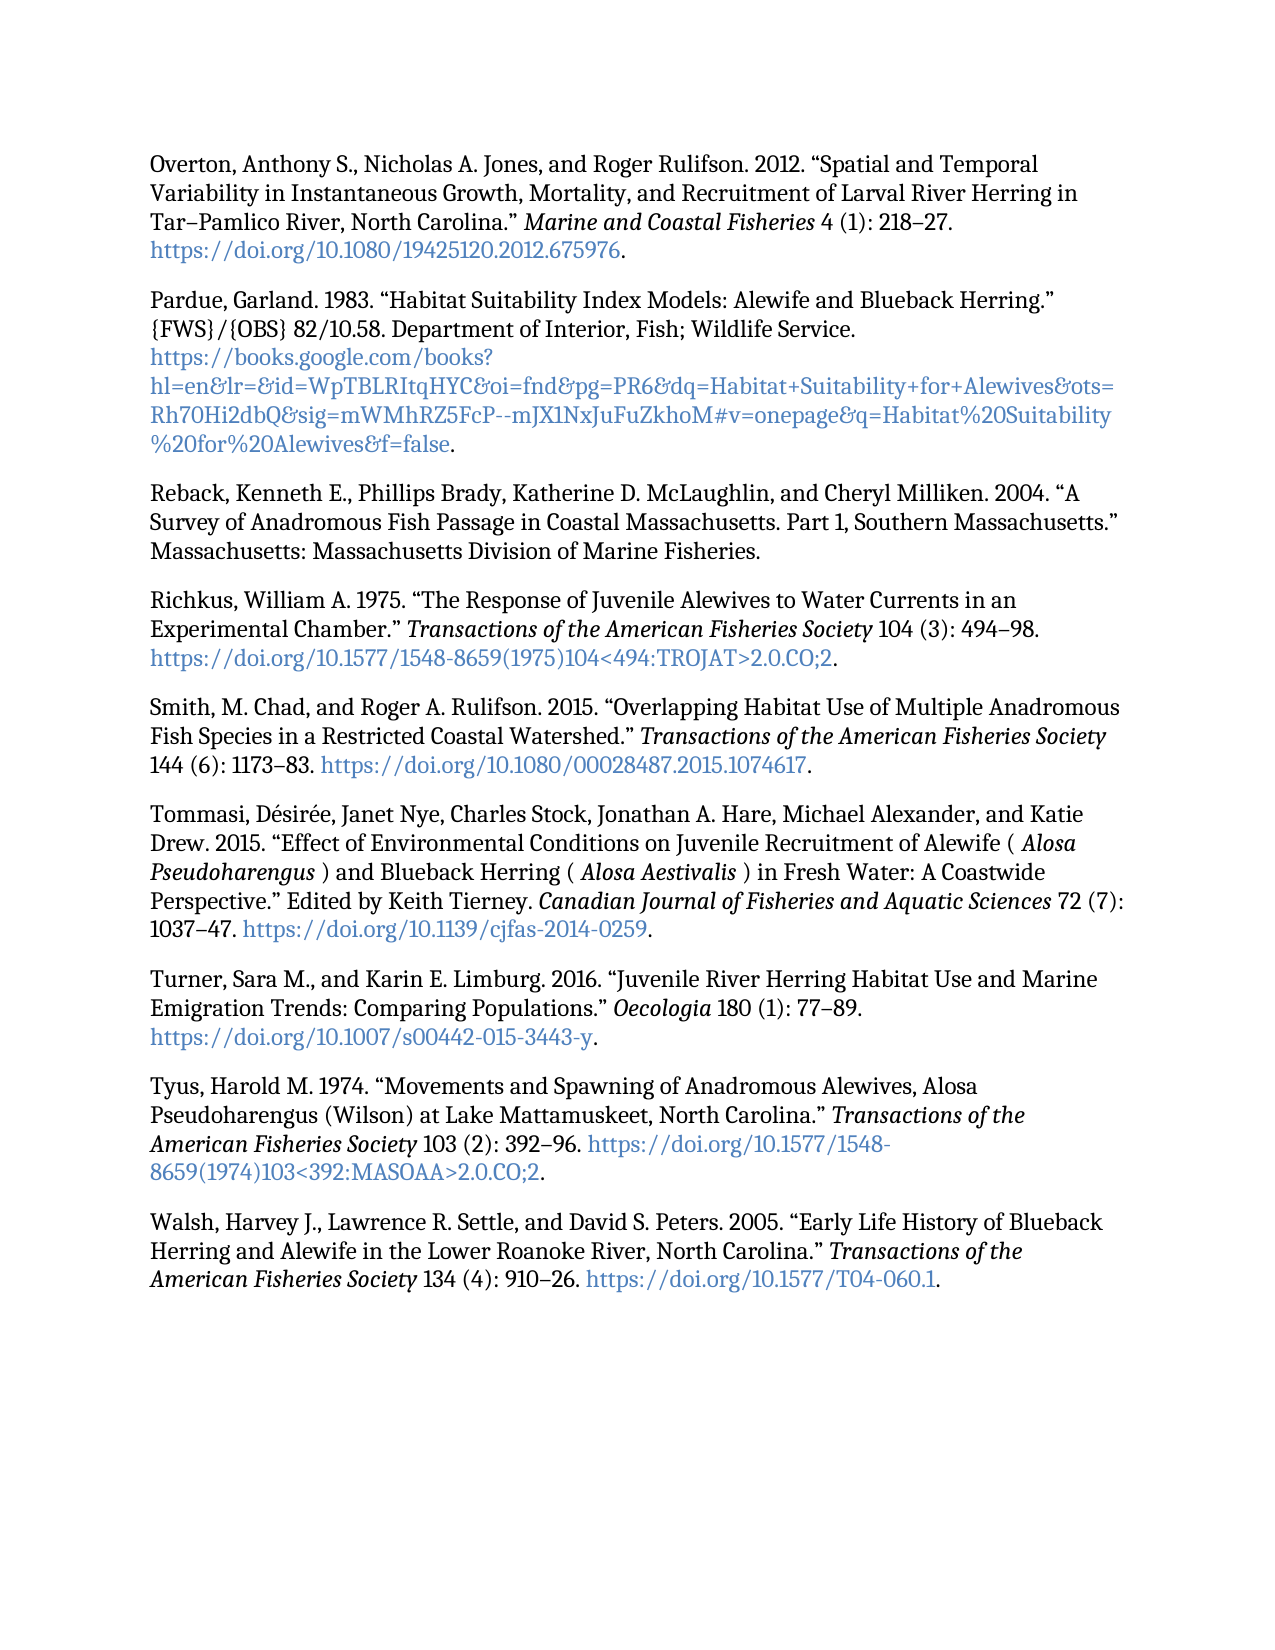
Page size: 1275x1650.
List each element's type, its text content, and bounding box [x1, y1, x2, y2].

text Richkus, William A. 1975. “The Response of Juvenile Alewives to Water Currents in an Experimental Chamber.” Transactions of the American Fisheries Society 104 (3): 494–98. https://doi.org/10.1577/1548-8659(1975)104<494:TROJAT>2.0.CO;2. [150, 586, 1125, 672]
text Overton, Anthony S., Nicholas A. Jones, and Roger Rulifson. 2012. “Spatial and Temporal Variability in Instantaneous Growth, Mortality, and Recruitment of Larval River Herring in Tar–Pamlico River, North Carolina.” Marine and Coastal Fisheries 4 (1): 218–27. https://doi.org/10.1080/19425120.2012.675976. [150, 150, 1125, 265]
text Tyus, Harold M. 1974. “Movements and Spawning of Anadromous Alewives, Alosa Pseudoharengus (Wilson) at Lake Mattamuskeet, North Carolina.” Transactions of the American Fisheries Society 103 (2): 392–96. https://doi.org/10.1577/1548-8659(1974)103<392:MASOAA>2.0.CO;2. [150, 1072, 1125, 1187]
text Walsh, Harvey J., Lawrence R. Settle, and David S. Peters. 2005. “Early Life History of Blueback Herring and Alewife in the Lower Roanoke River, North Carolina.” Transactions of the American Fisheries Society 134 (4): 910–26. https://doi.org/10.1577/T04-060.1. [150, 1208, 1125, 1294]
text Tommasi, Désirée, Janet Nye, Charles Stock, Jonathan A. Hare, Michael Alexander, and Katie Drew. 2015. “Effect of Environmental Conditions on Juvenile Recruitment of Alewife ( Alosa Pseudoharengus ) and Blueback Herring ( Alosa Aestivalis ) in Fresh Water: A Coastwide Perspective.” Edited by Keith Tierney. Canadian Journal of Fisheries and Aquatic Sciences 72 (7): 1037–47. https://doi.org/10.1139/cjfas-2014-0259. [150, 800, 1125, 944]
text Pardue, Garland. 1983. “Habitat Suitability Index Models: Alewife and Blueback Herring.” {FWS}/{OBS} 82/10.58. Department of Interior, Fish; Wildlife Service. https://books.google.com/books?hl=en&lr=&id=WpTBLRItqHYC&oi=fnd&pg=PR6&dq=Habitat+Suitability+for+Alewives&ots=Rh70Hi2dbQ&sig=mWMhRZ5FcP--mJX1NxJuFuZkhoM#v=onepage&q=Habitat%20Suitability%20for%20Alewives&f=false. [150, 286, 1125, 458]
text Turner, Sara M., and Karin E. Limburg. 2016. “Juvenile River Herring Habitat Use and Marine Emigration Trends: Comparing Populations.” Oecologia 180 (1): 77–89. https://doi.org/10.1007/s00442-015-3443-y. [150, 965, 1125, 1051]
text Reback, Kenneth E., Phillips Brady, Katherine D. McLaughlin, and Cheryl Milliken. 2004. “A Survey of Anadromous Fish Passage in Coastal Massachusetts. Part 1, Southern Massachusetts.” Massachusetts: Massachusetts Division of Marine Fisheries. [150, 479, 1125, 565]
text Smith, M. Chad, and Roger A. Rulifson. 2015. “Overlapping Habitat Use of Multiple Anadromous Fish Species in a Restricted Coastal Watershed.” Transactions of the American Fisheries Society 144 (6): 1173–83. https://doi.org/10.1080/00028487.2015.1074617. [150, 693, 1125, 779]
